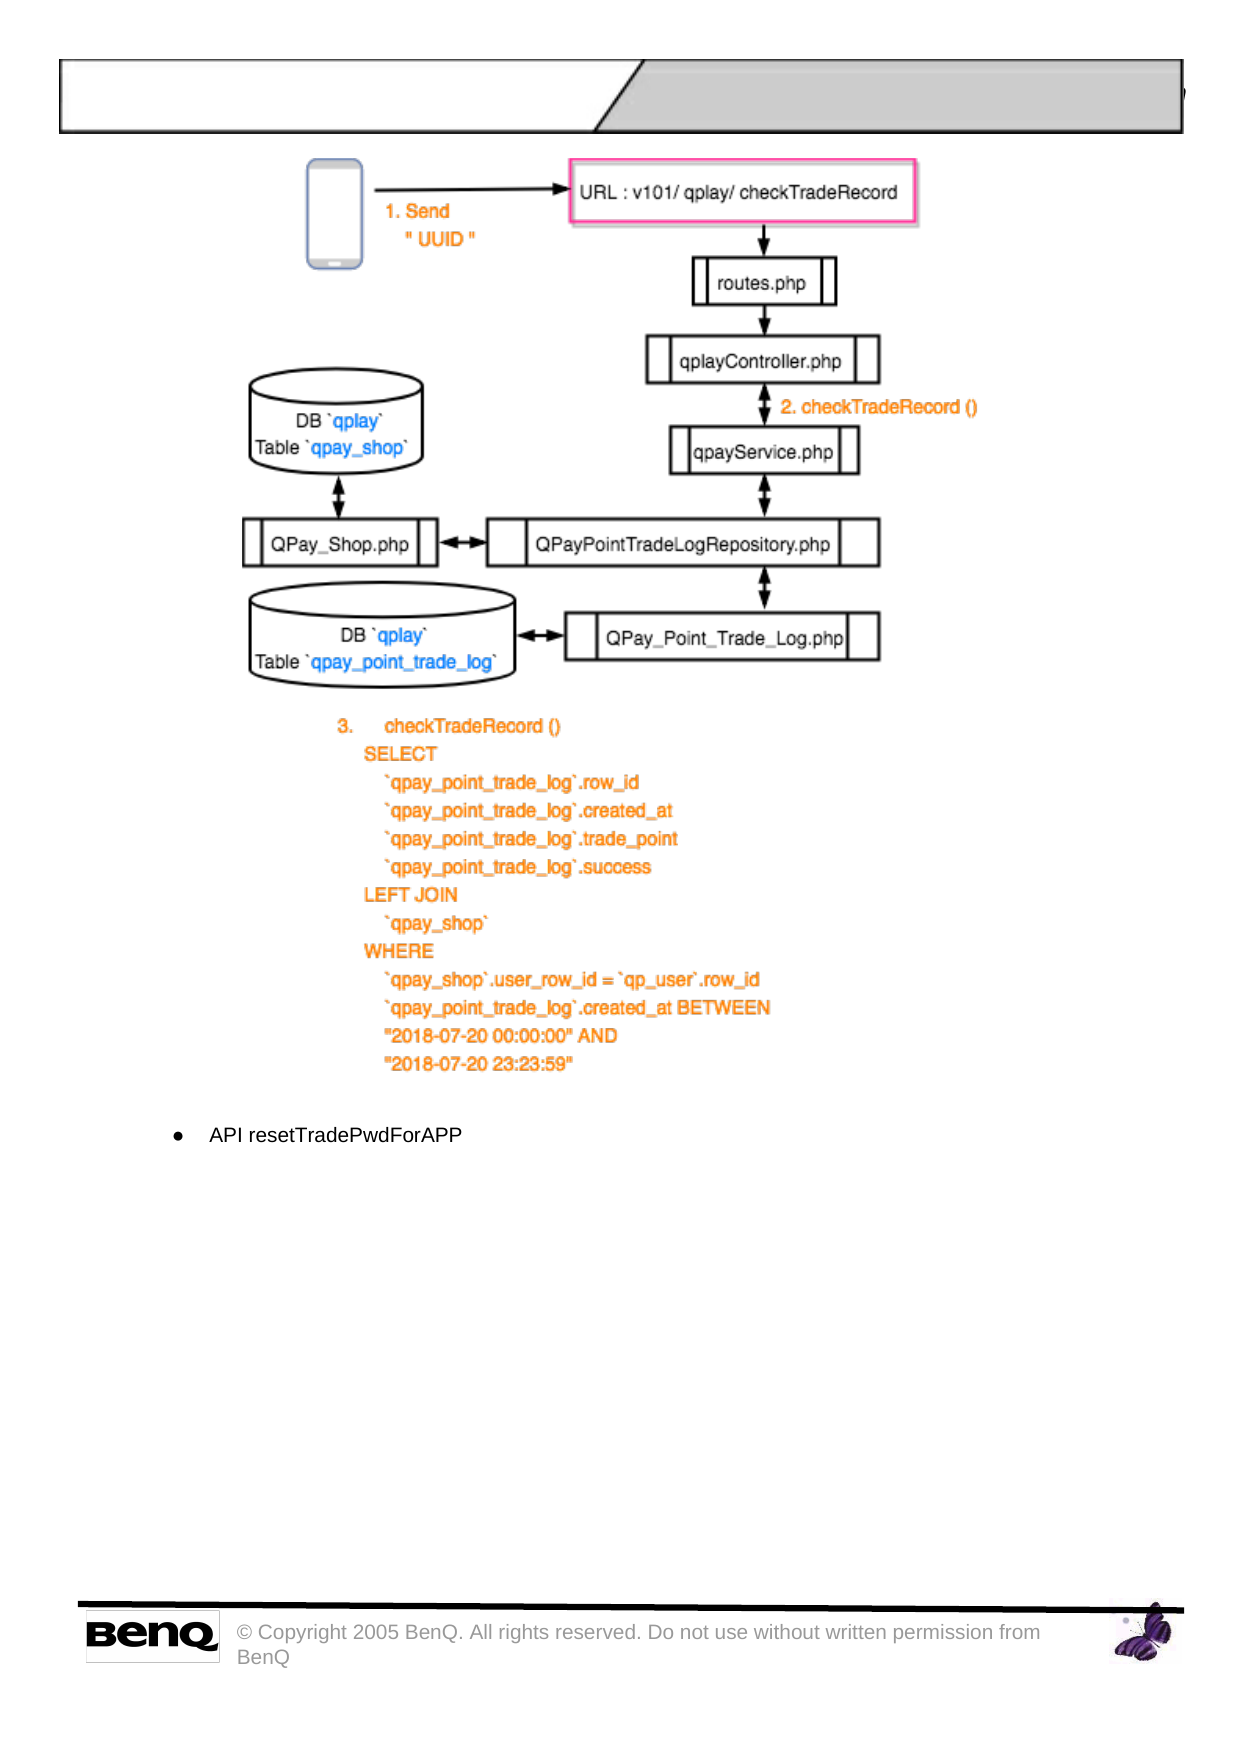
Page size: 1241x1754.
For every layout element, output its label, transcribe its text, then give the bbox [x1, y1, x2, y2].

list API resetTradePwdForAPP [172, 1123, 1181, 1147]
picture [242, 158, 999, 1099]
picture [1109, 1614, 1183, 1664]
picture [1109, 1598, 1183, 1607]
picture [59, 59, 1184, 134]
picture [77, 1607, 228, 1666]
